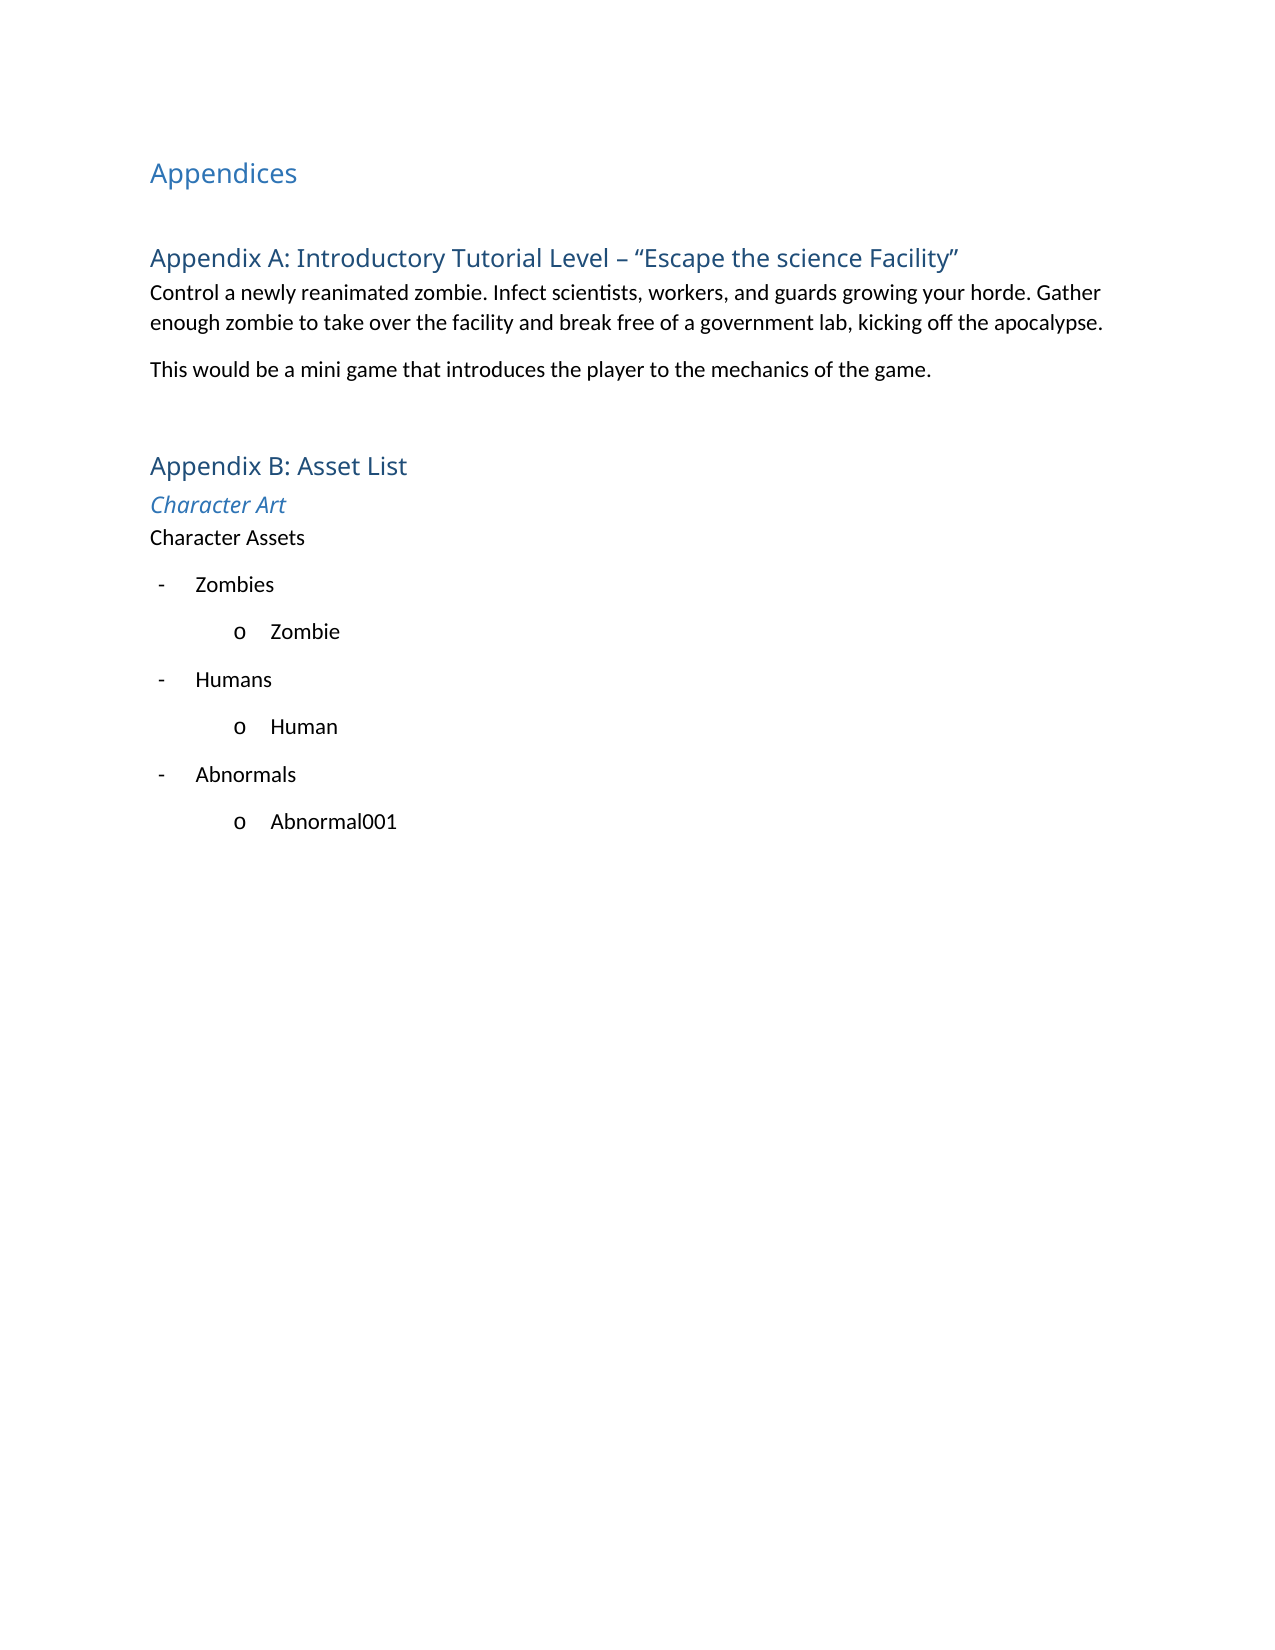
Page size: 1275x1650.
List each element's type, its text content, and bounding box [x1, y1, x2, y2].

list Humans [158, 665, 1125, 693]
text Character Assets [150, 523, 1125, 551]
list Zombies [158, 570, 1125, 598]
subtitle Appendix B: Asset List [150, 448, 1125, 482]
list Abnormals [158, 760, 1125, 788]
list Abnormal001 [233, 807, 1125, 836]
subtitle Appendices [150, 154, 1125, 191]
text Control a newly reanimated zombie. Infect scientists, workers, and guards growing your horde. Gather enough zombie to take over the facility and break free of a government lab, kicking off the apocalypse. [150, 278, 1125, 336]
list Zombie [233, 617, 1125, 646]
list Human [233, 712, 1125, 741]
subtitle Appendix A: Introductory Tutorial Level – “Escape the science Facility” [150, 241, 1125, 275]
text This would be a mini game that introduces the player to the mechanics of the game. [150, 355, 1125, 383]
subtitle Character Art [150, 489, 1125, 521]
